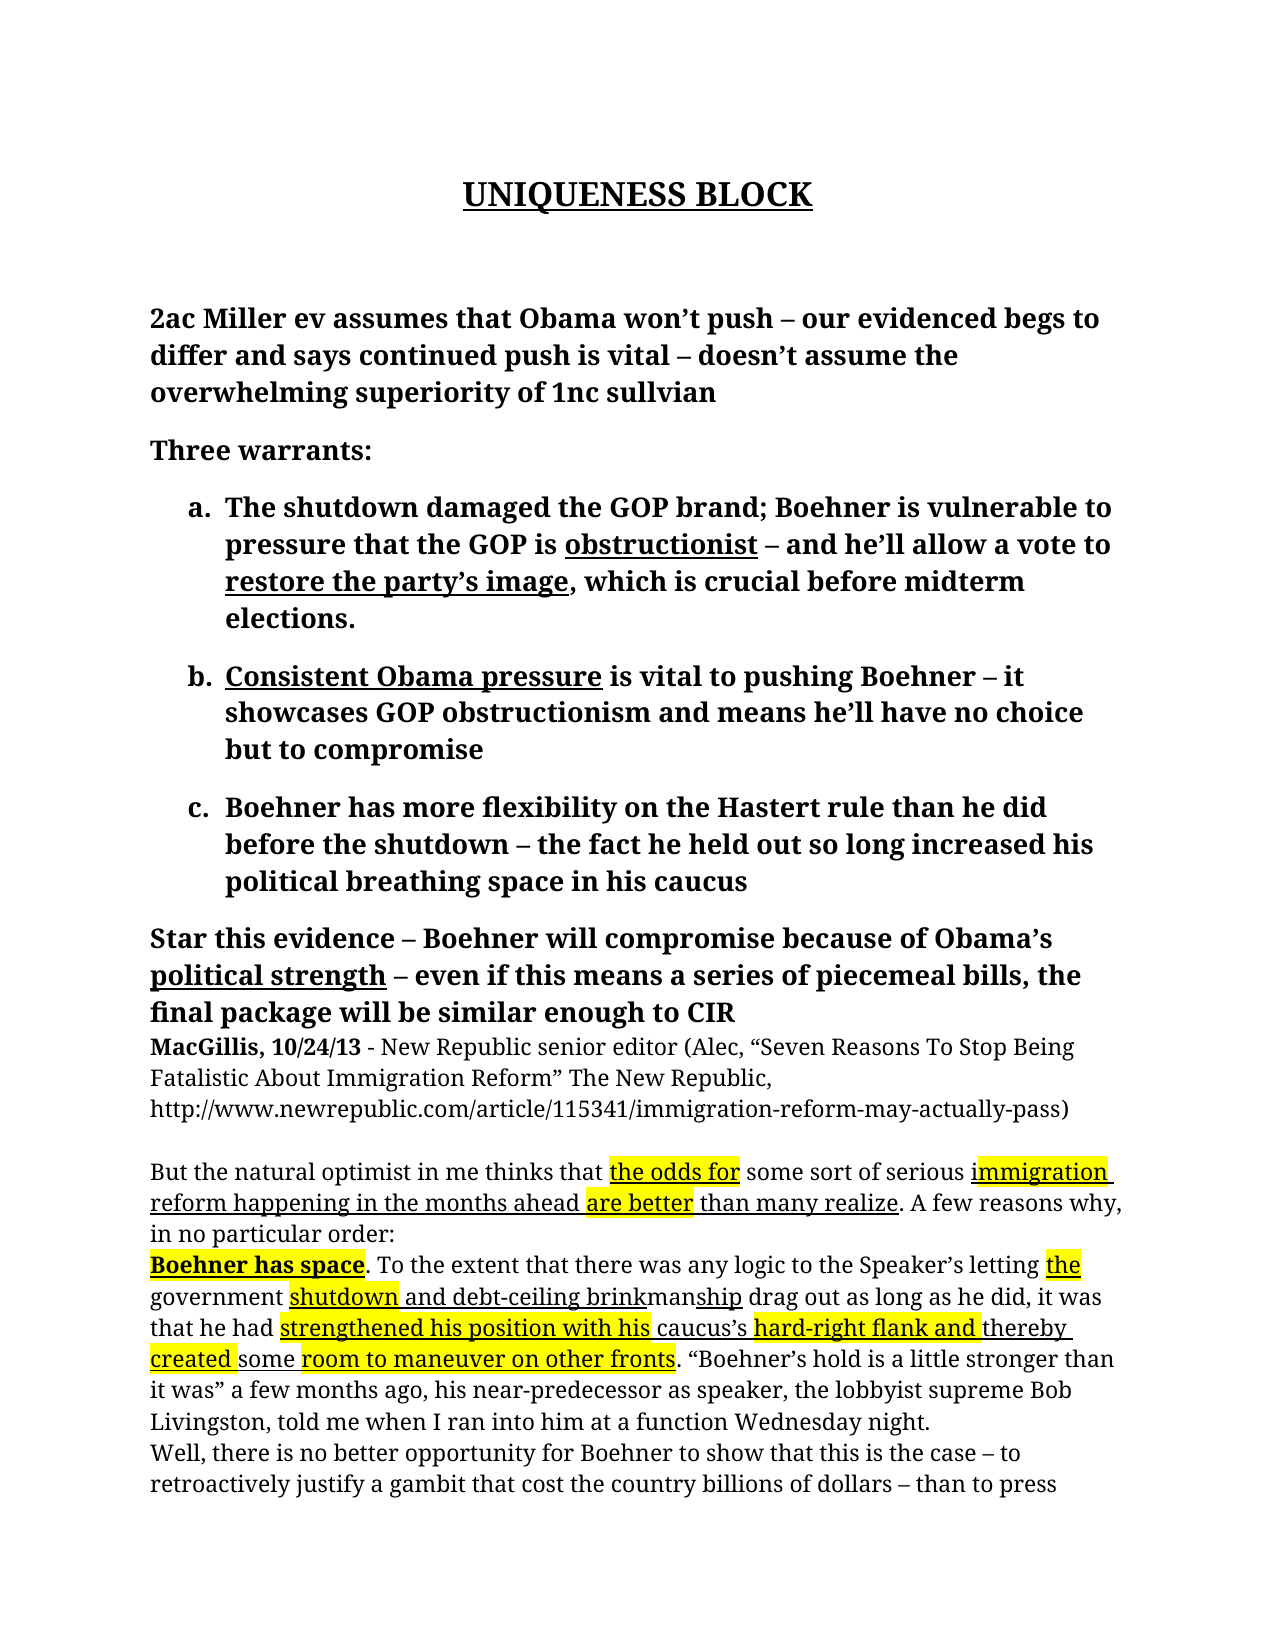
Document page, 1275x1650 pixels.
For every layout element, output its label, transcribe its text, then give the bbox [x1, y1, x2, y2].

subtitle Consistent Obama pressure is vital to pushing Boehner – it showcases GOP obstructionism and means he’ll have no choice but to compromise [187, 657, 1125, 768]
subtitle Three warrants: [150, 431, 1125, 468]
subtitle Star this evidence – Boehner will compromise because of Obama’s political strength – even if this means a series of piecemeal bills, the final package will be similar enough to CIR [150, 920, 1125, 1031]
subtitle 2ac Miller ev assumes that Obama won’t push – our evidenced begs to differ and says continued push is vital – doesn’t assume the overwhelming superiority of 1nc sullvian [150, 299, 1125, 410]
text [150, 1437, 1125, 1499]
subtitle The shutdown damaged the GOP brand; Boehner is vulnerable to pressure that the GOP is obstructionist – and he’ll allow a vote to restore the party’s image, which is crucial before midterm elections. [187, 489, 1125, 636]
text MacGillis, 10/24/13 - New Republic senior editor (Alec, “Seven Reasons To Stop Being Fatalistic About Immigration Reform” The New Republic, http://www.newrepublic.com/article/115341/immigration-reform-may-actually-pass) [150, 1031, 1125, 1124]
text Boehner has space. To the extent that there was any logic to the Speaker’s letting the government shutdown and debt-ceiling brinkmanship drag out as long as he did, it was that he had strengthened his position with his caucus’s hard-right flank and thereby created some room to maneuver on other fronts. “Boehner’s hold is a little stronger than it was” a few months ago, his near-predecessor as speaker, the lobbyist supreme Bob Livingston, told me when I ran into him at a function Wednesday night. [150, 1249, 1125, 1437]
text But the natural optimist in me thinks that the odds for some sort of serious immigration reform happening in the months ahead are better than many realize. A few reasons why, in no particular order: [150, 1156, 1125, 1249]
subtitle uniqueness block [150, 171, 1125, 216]
subtitle Boehner has more flexibility on the Hastert rule than he did before the shutdown – the fact he held out so long increased his political breathing space in his caucus [187, 788, 1125, 899]
